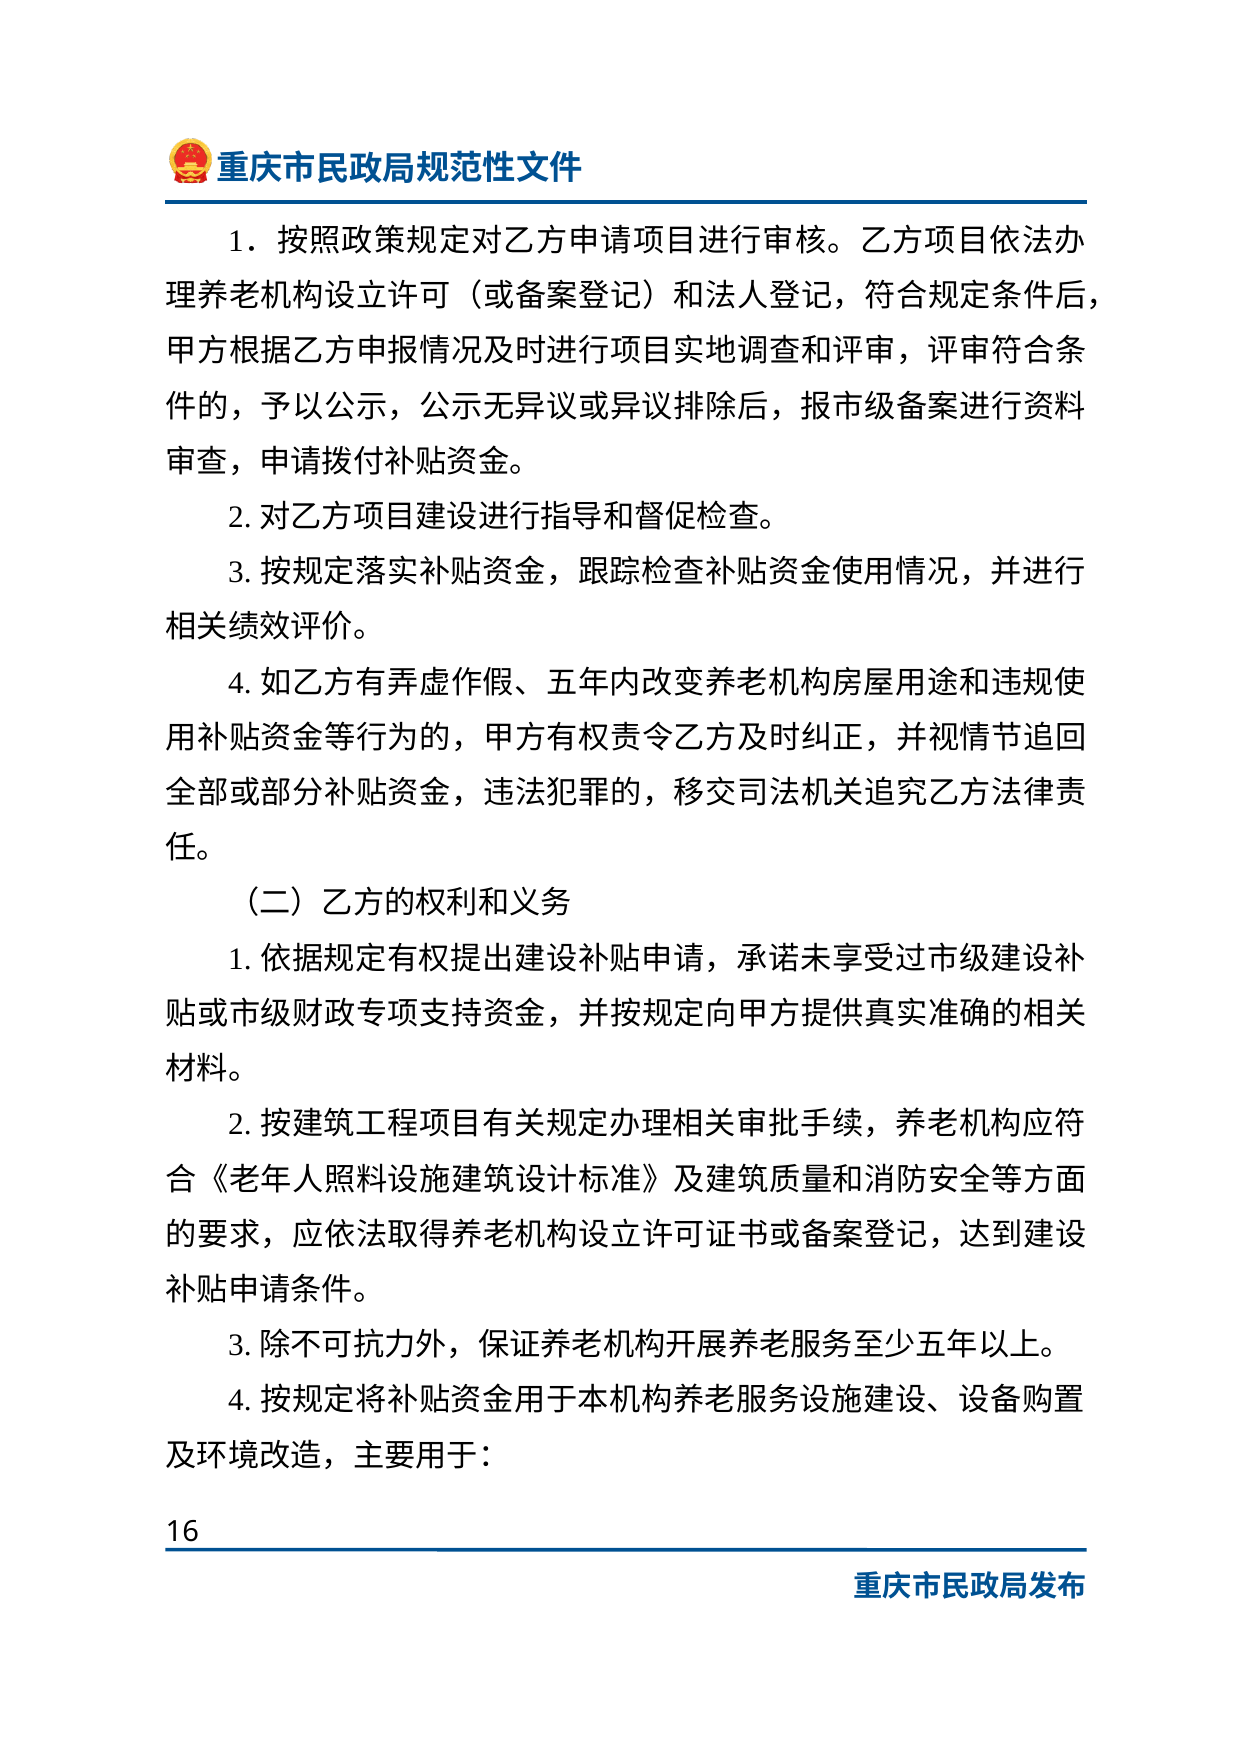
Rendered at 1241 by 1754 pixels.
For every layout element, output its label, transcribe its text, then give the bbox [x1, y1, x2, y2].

text 4. 如乙方有弄虚作假、五年内改变养老机构房屋用途和违规使用补贴资金等行为的，甲方有权责令乙方及时纠正，并视情节追回全部或部分补贴资金，违法犯罪的，移交司法机关追究乙方法律责任。 [165, 649, 1087, 870]
text 1. 依据规定有权提出建设补贴申请，承诺未享受过市级建设补贴或市级财政专项支持资金，并按规定向甲方提供真实准确的相关材料。 [165, 925, 1087, 1091]
text （二）乙方的权利和义务 [165, 870, 1087, 925]
text 2. 对乙方项目建设进行指导和督促检查。 [165, 483, 1087, 538]
text 4. 按规定将补贴资金用于本机构养老服务设施建设、设备购置及环境改造，主要用于： [165, 1367, 1087, 1477]
text 2. 按建筑工程项目有关规定办理相关审批手续，养老机构应符合《老年人照料设施建筑设计标准》及建筑质量和消防安全等方面的要求，应依法取得养老机构设立许可证书或备案登记，达到建设补贴申请条件。 [165, 1091, 1087, 1311]
picture [165, 136, 216, 187]
text 3. 除不可抗力外，保证养老机构开展养老服务至少五年以上。 [165, 1311, 1087, 1367]
text 1．按照政策规定对乙方申请项目进行审核。乙方项目依法办理养老机构设立许可（或备案登记）和法人登记，符合规定条件后，甲方根据乙方申报情况及时进行项目实地调查和评审，评审符合条件的，予以公示，公示无异议或异议排除后，报市级备案进行资料审查，申请拨付补贴资金。 [165, 207, 1087, 483]
text 3. 按规定落实补贴资金，跟踪检查补贴资金使用情况，并进行相关绩效评价。 [165, 538, 1087, 649]
